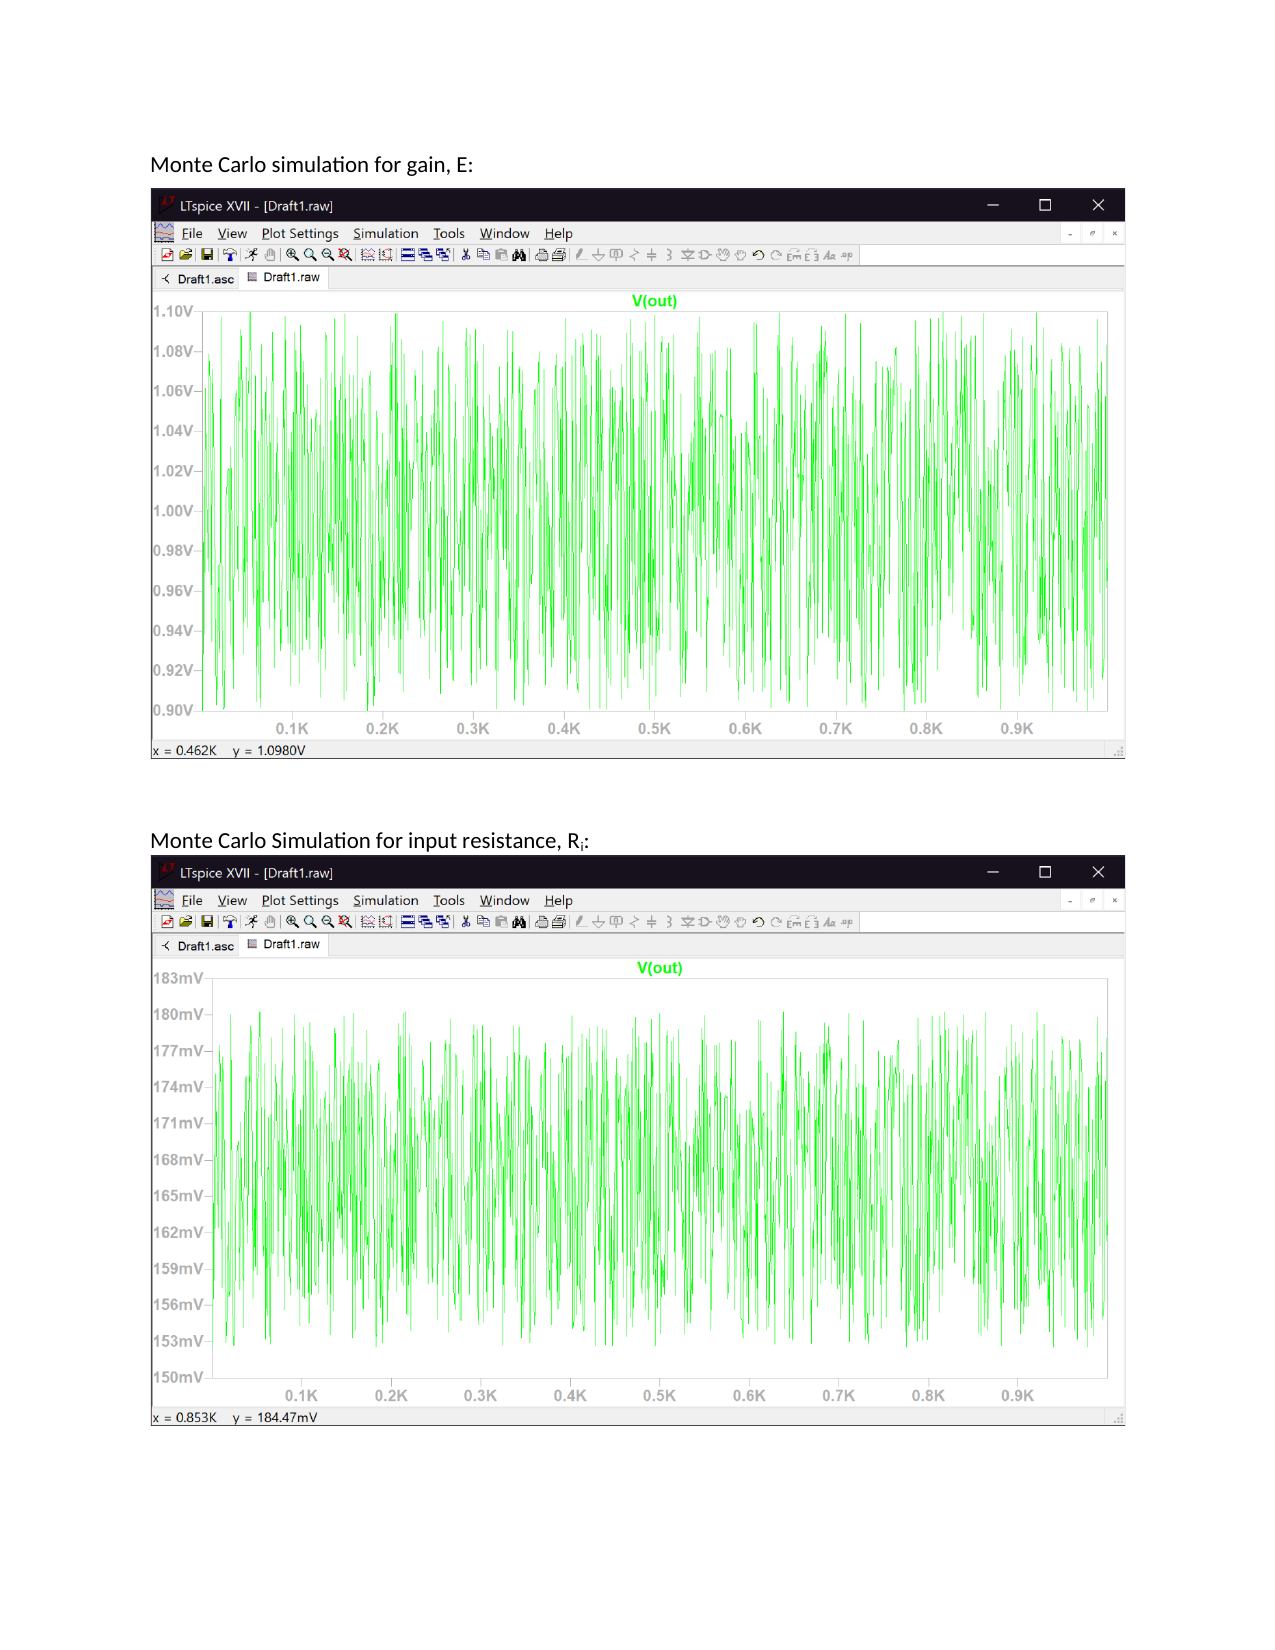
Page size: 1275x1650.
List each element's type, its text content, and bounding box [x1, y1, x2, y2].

picture [150, 855, 1125, 1426]
text Monte Carlo Simulation for input resistance, Ri: [150, 826, 1125, 854]
picture [150, 188, 1125, 759]
text Monte Carlo simulation for gain, E: [150, 150, 1125, 178]
